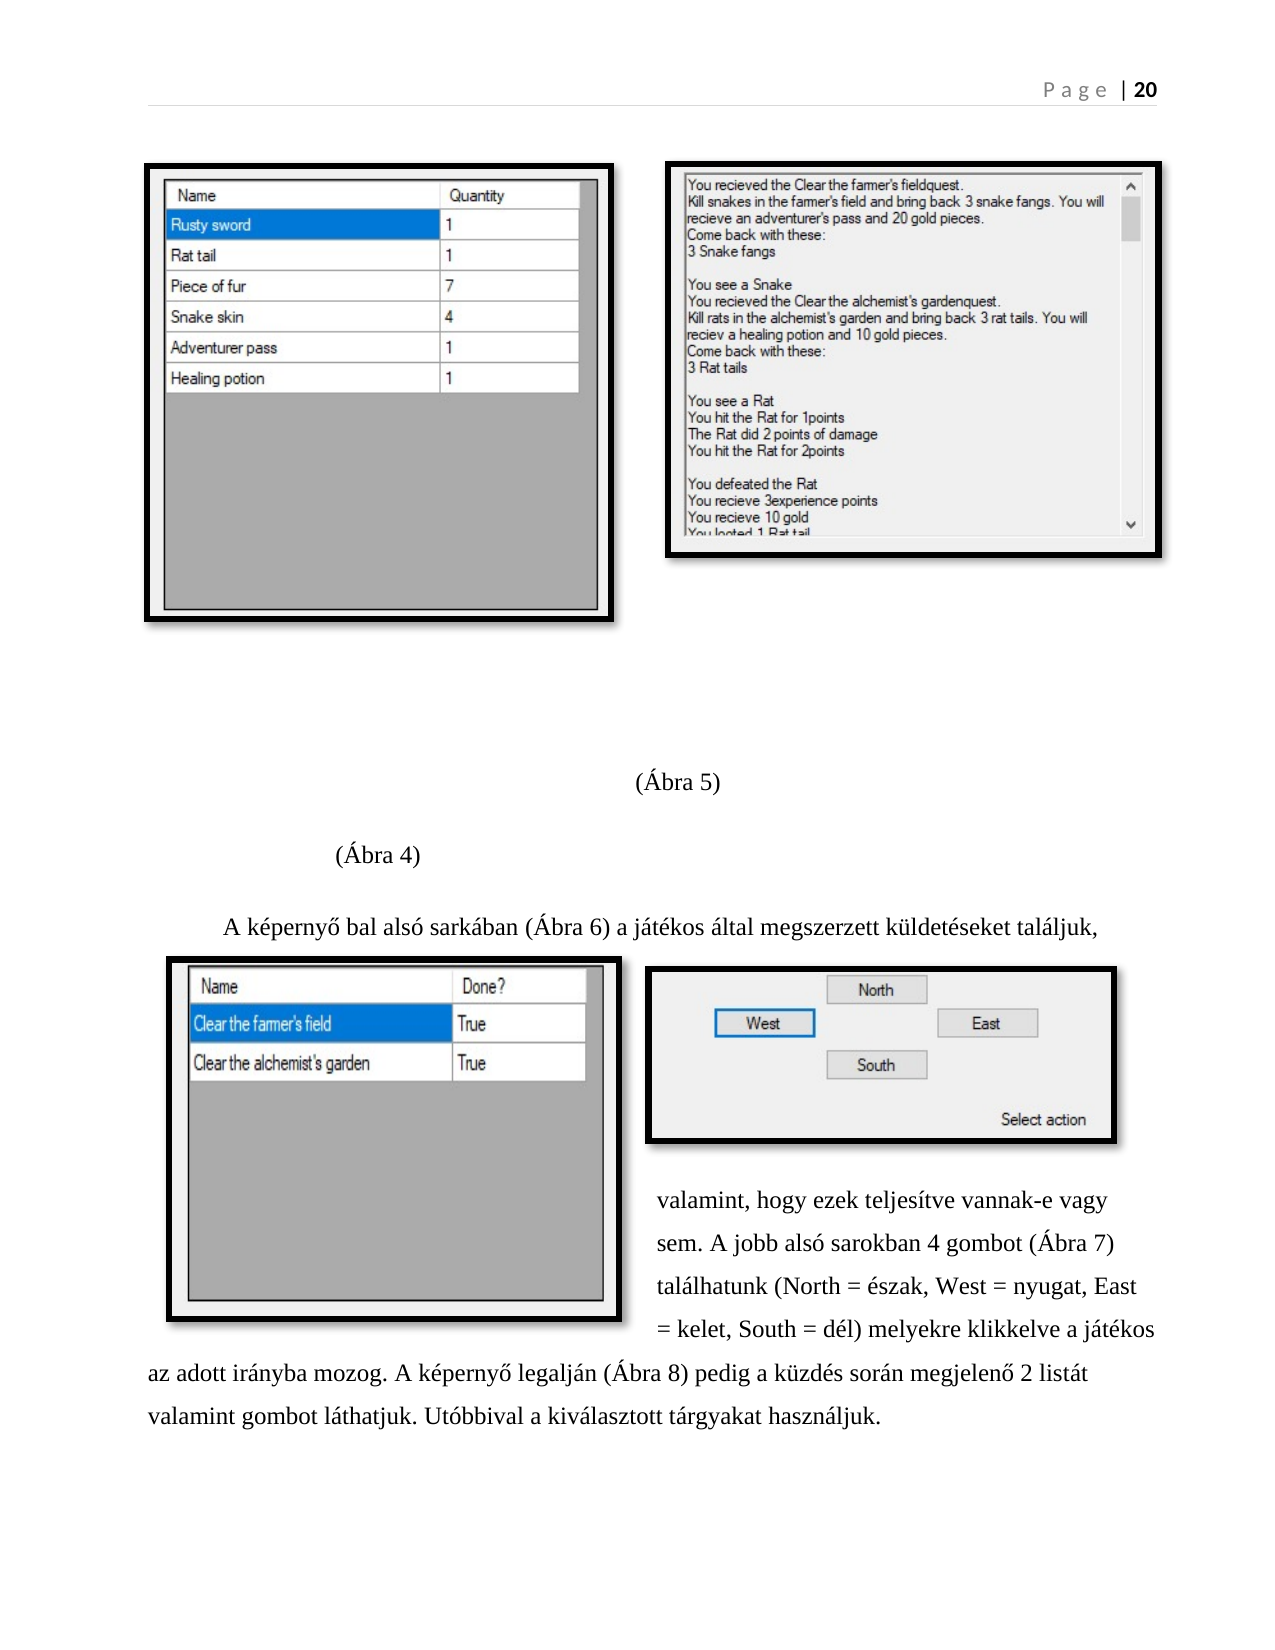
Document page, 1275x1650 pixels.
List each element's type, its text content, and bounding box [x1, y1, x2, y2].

picture [652, 972, 1111, 1138]
text (Ábra 4) [148, 840, 1157, 868]
picture [671, 167, 1155, 552]
picture [172, 963, 616, 1316]
text (Ábra 5) [448, 767, 1157, 796]
picture [150, 169, 608, 616]
